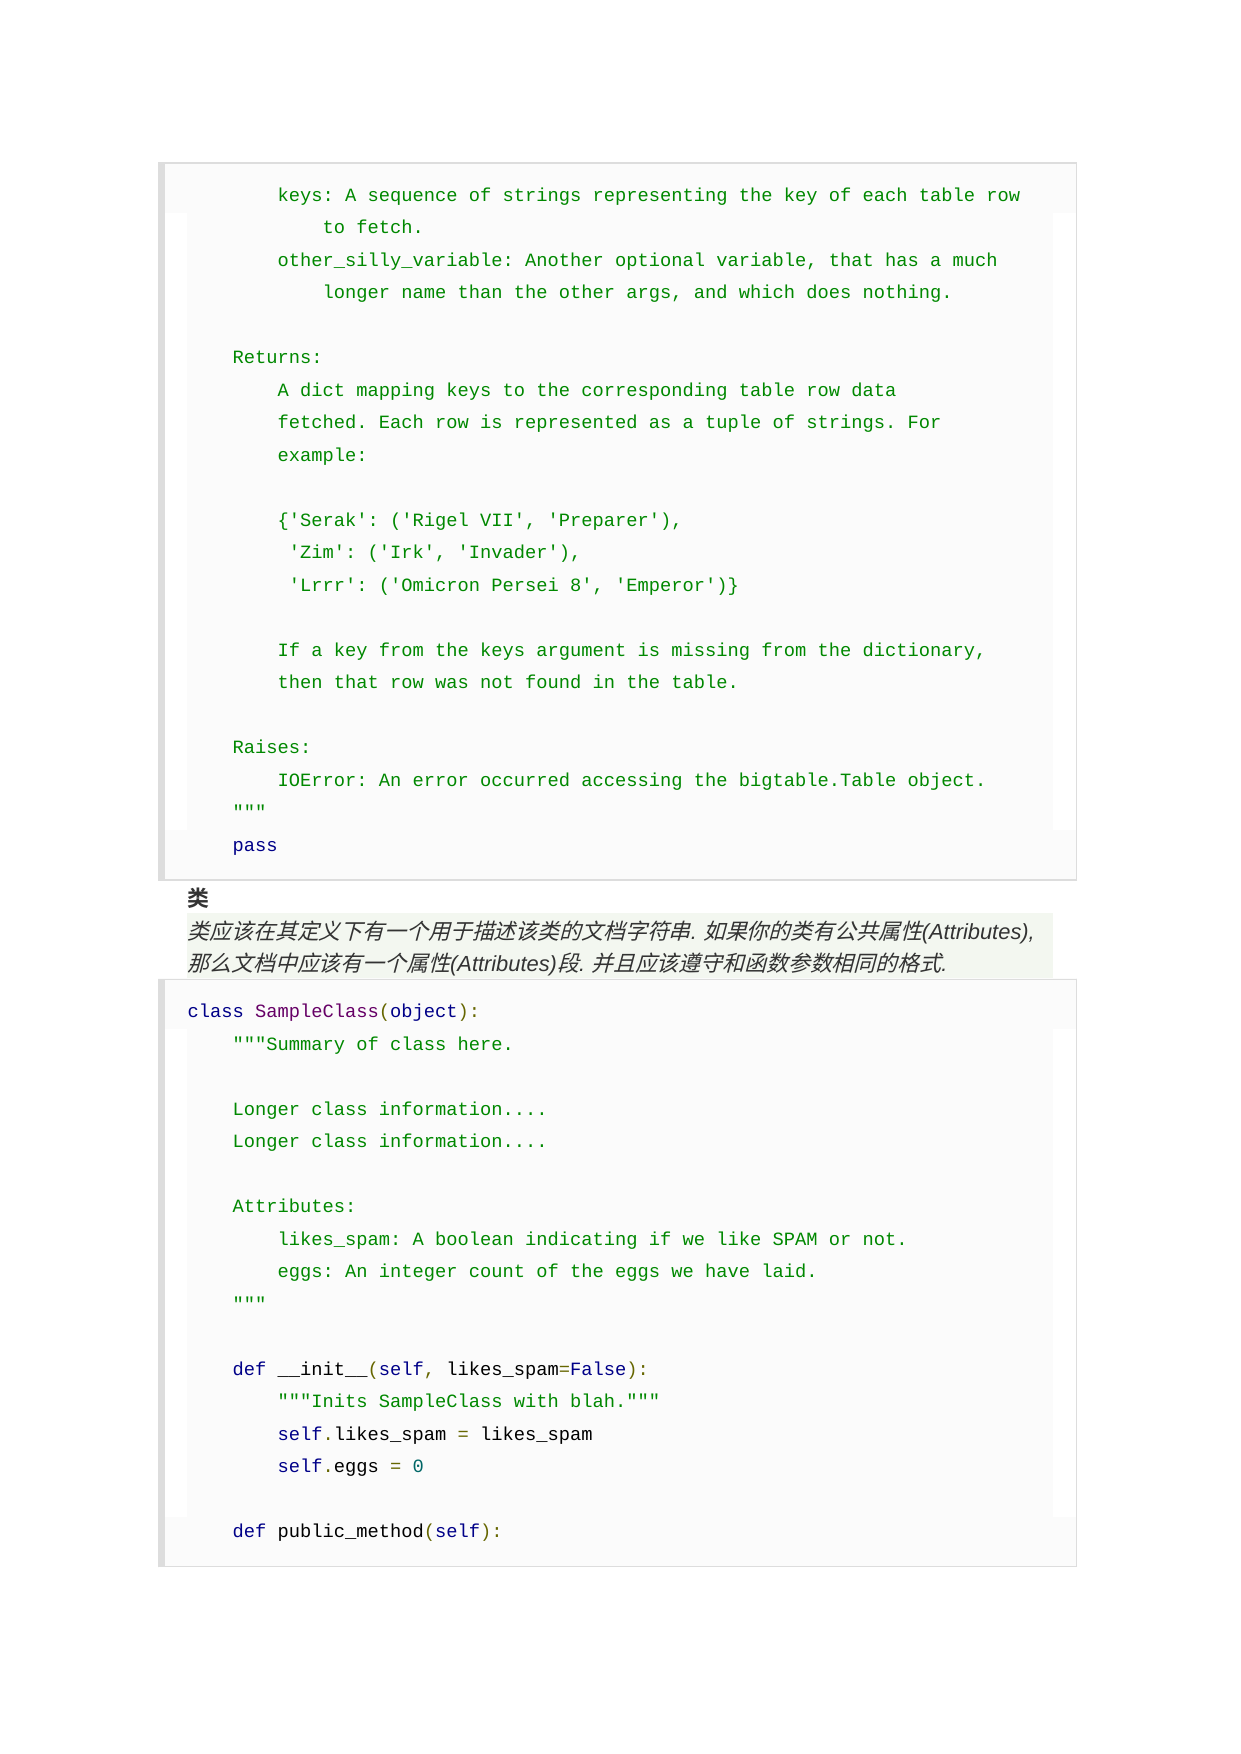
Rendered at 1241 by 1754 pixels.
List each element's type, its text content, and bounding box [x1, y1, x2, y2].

text keys: A sequence of strings representing the key of each table row [165, 164, 1076, 213]
text self.eggs = 0 [187, 1452, 1053, 1484]
text Longer class information.... [187, 1094, 1053, 1127]
text 类应该在其定义下有一个用于描述该类的文档字符串. 如果你的类有公共属性(Attributes), 那么文档中应该有一个属性(Attributes)段. 并且应该遵守和函数参数相同的格式. [187, 913, 1053, 978]
text 'Lrrr': ('Omicron Persei 8', 'Emperor')} [187, 570, 1053, 603]
text """Summary of class here. [187, 1029, 1053, 1062]
text If a key from the keys argument is missing from the dictionary, [187, 635, 1053, 668]
text eggs: An integer count of the eggs we have laid. [187, 1257, 1053, 1289]
text Longer class information.... [187, 1127, 1053, 1159]
text Raises: [187, 733, 1053, 765]
text fetched. Each row is represented as a tuple of strings. For [187, 408, 1053, 440]
text 类 [187, 881, 1053, 913]
text Attributes: [187, 1192, 1053, 1224]
text likes_spam: A boolean indicating if we like SPAM or not. [187, 1224, 1053, 1257]
text IOError: An error occurred accessing the bigtable.Table object. [187, 765, 1053, 798]
text """ [187, 798, 1053, 812]
text {'Serak': ('Rigel VII', 'Preparer'), [187, 505, 1053, 538]
text self.likes_spam = likes_spam [187, 1419, 1053, 1452]
text class SampleClass(object): [165, 980, 1076, 1029]
text 'Zim': ('Irk', 'Invader'), [187, 538, 1053, 570]
text def __init__(self, likes_spam=False): [187, 1354, 1053, 1387]
text then that row was not found in the table. [187, 668, 1053, 700]
text to fetch. [187, 213, 1053, 245]
text def public_method(self): [165, 1498, 1076, 1566]
text longer name than the other args, and which does nothing. [187, 278, 1053, 310]
text pass [165, 812, 1076, 879]
text """Inits SampleClass with blah.""" [187, 1387, 1053, 1419]
text Returns: [187, 343, 1053, 375]
text other_silly_variable: Another optional variable, that has a much [187, 245, 1053, 278]
text """ [187, 1289, 1053, 1322]
text example: [187, 440, 1053, 473]
text A dict mapping keys to the corresponding table row data [187, 375, 1053, 408]
